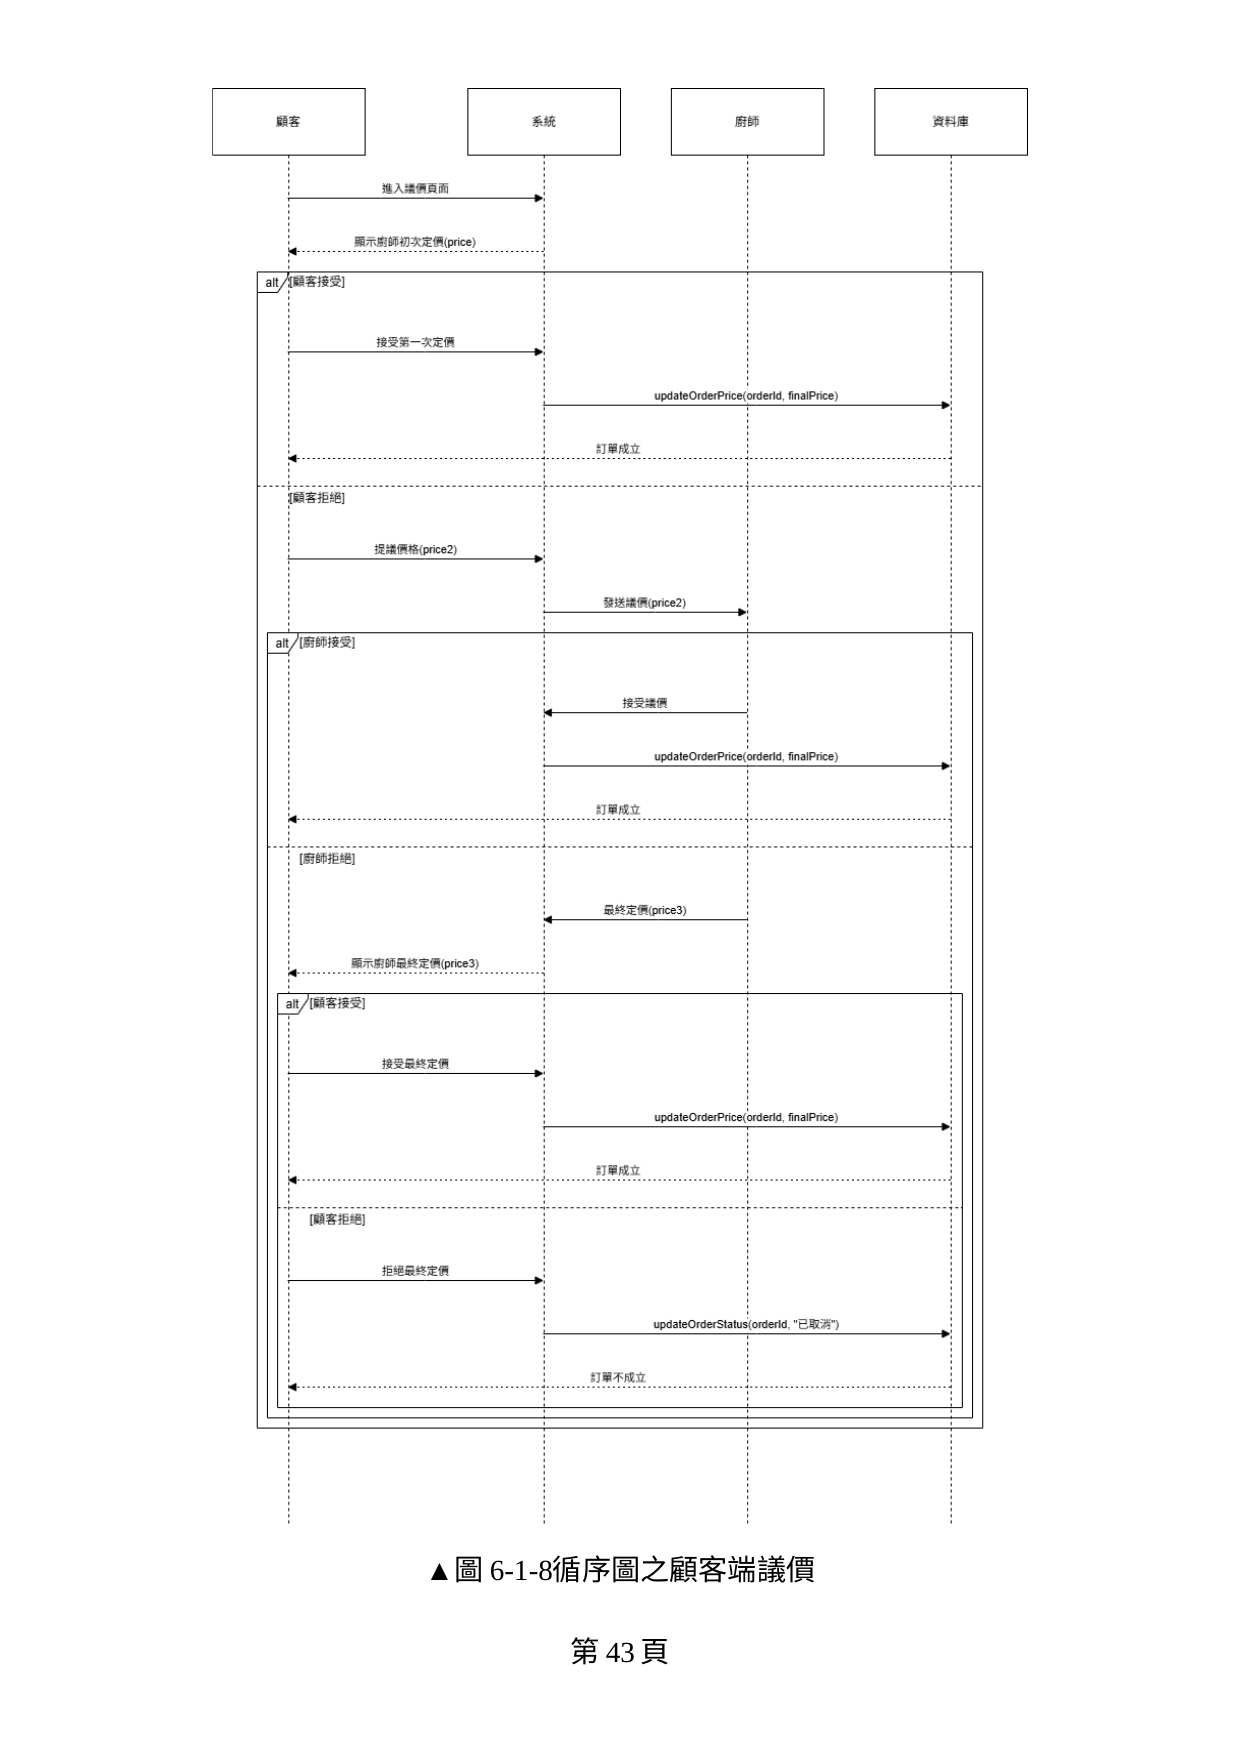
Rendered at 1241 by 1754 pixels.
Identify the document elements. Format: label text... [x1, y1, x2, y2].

picture [212, 88, 1028, 1526]
